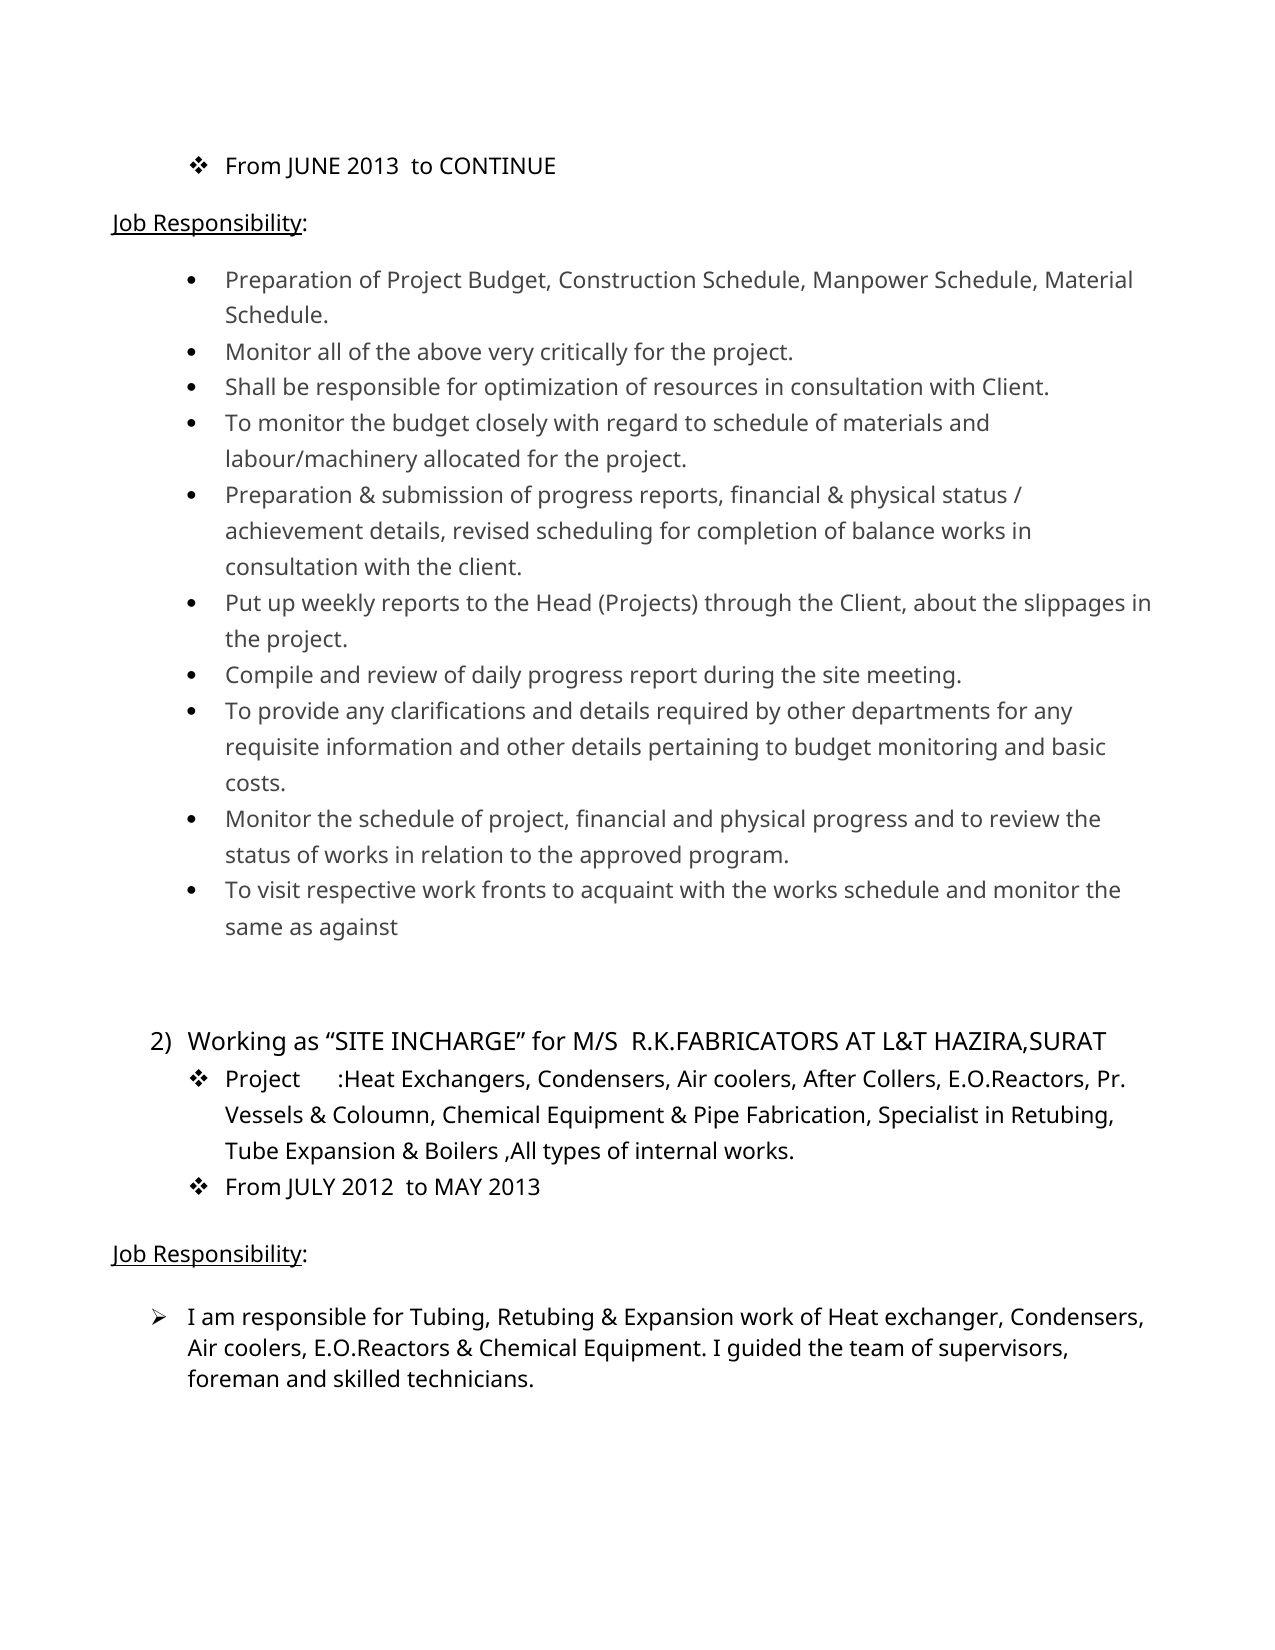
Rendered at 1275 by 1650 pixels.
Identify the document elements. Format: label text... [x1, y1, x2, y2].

list From JULY 2012 to MAY 2013 [187, 1171, 1162, 1202]
list Shall be responsible for optimization of resources in consultation with Client. [187, 371, 1162, 403]
list Preparation of Project Budget, Construction Schedule, Manpower Schedule, Material Schedule. [187, 263, 1162, 331]
list Monitor all of the above very critically for the project. [187, 335, 1162, 367]
text Job Responsibility: [112, 207, 1162, 238]
list Project :Heat Exchangers, Condensers, Air coolers, After Collers, E.O.Reactors, Pr. Vessels & Coloumn, Chemical Equipment & Pipe Fabrication, Specialist in Retubing, Tube Expansion & Boilers ,All types of internal works. [187, 1063, 1162, 1166]
list To provide any clarifications and details required by other departments for any requisite information and other details pertaining to budget monitoring and basic costs. [187, 695, 1162, 798]
text Job Responsibility: [112, 1238, 1162, 1269]
list I am responsible for Tubing, Retubing & Expansion work of Heat exchanger, Condensers, Air coolers, E.O.Reactors & Chemical Equipment. I guided the team of supervisors, foreman and skilled technicians. [150, 1301, 1162, 1394]
list From JUNE 2013 to CONTINUE [187, 150, 1162, 181]
list Put up weekly reports to the Head (Projects) through the Client, about the slippages in the project. [187, 587, 1162, 654]
list Working as “SITE INCHARGE” for M/S R.K.FABRICATORS AT L&T HAZIRA,SURAT [150, 1024, 1162, 1058]
list To visit respective work fronts to acquaint with the works schedule and monitor the same as against [187, 874, 1162, 942]
list Compile and review of daily progress report during the site meeting. [187, 659, 1162, 690]
list To monitor the budget closely with regard to schedule of materials and labour/machinery allocated for the project. [187, 407, 1162, 474]
list Monitor the schedule of project, financial and physical progress and to review the status of works in relation to the approved program. [187, 803, 1162, 870]
list Preparation & submission of progress reports, financial & physical status / achievement details, revised scheduling for completion of balance works in consultation with the client. [187, 479, 1162, 582]
